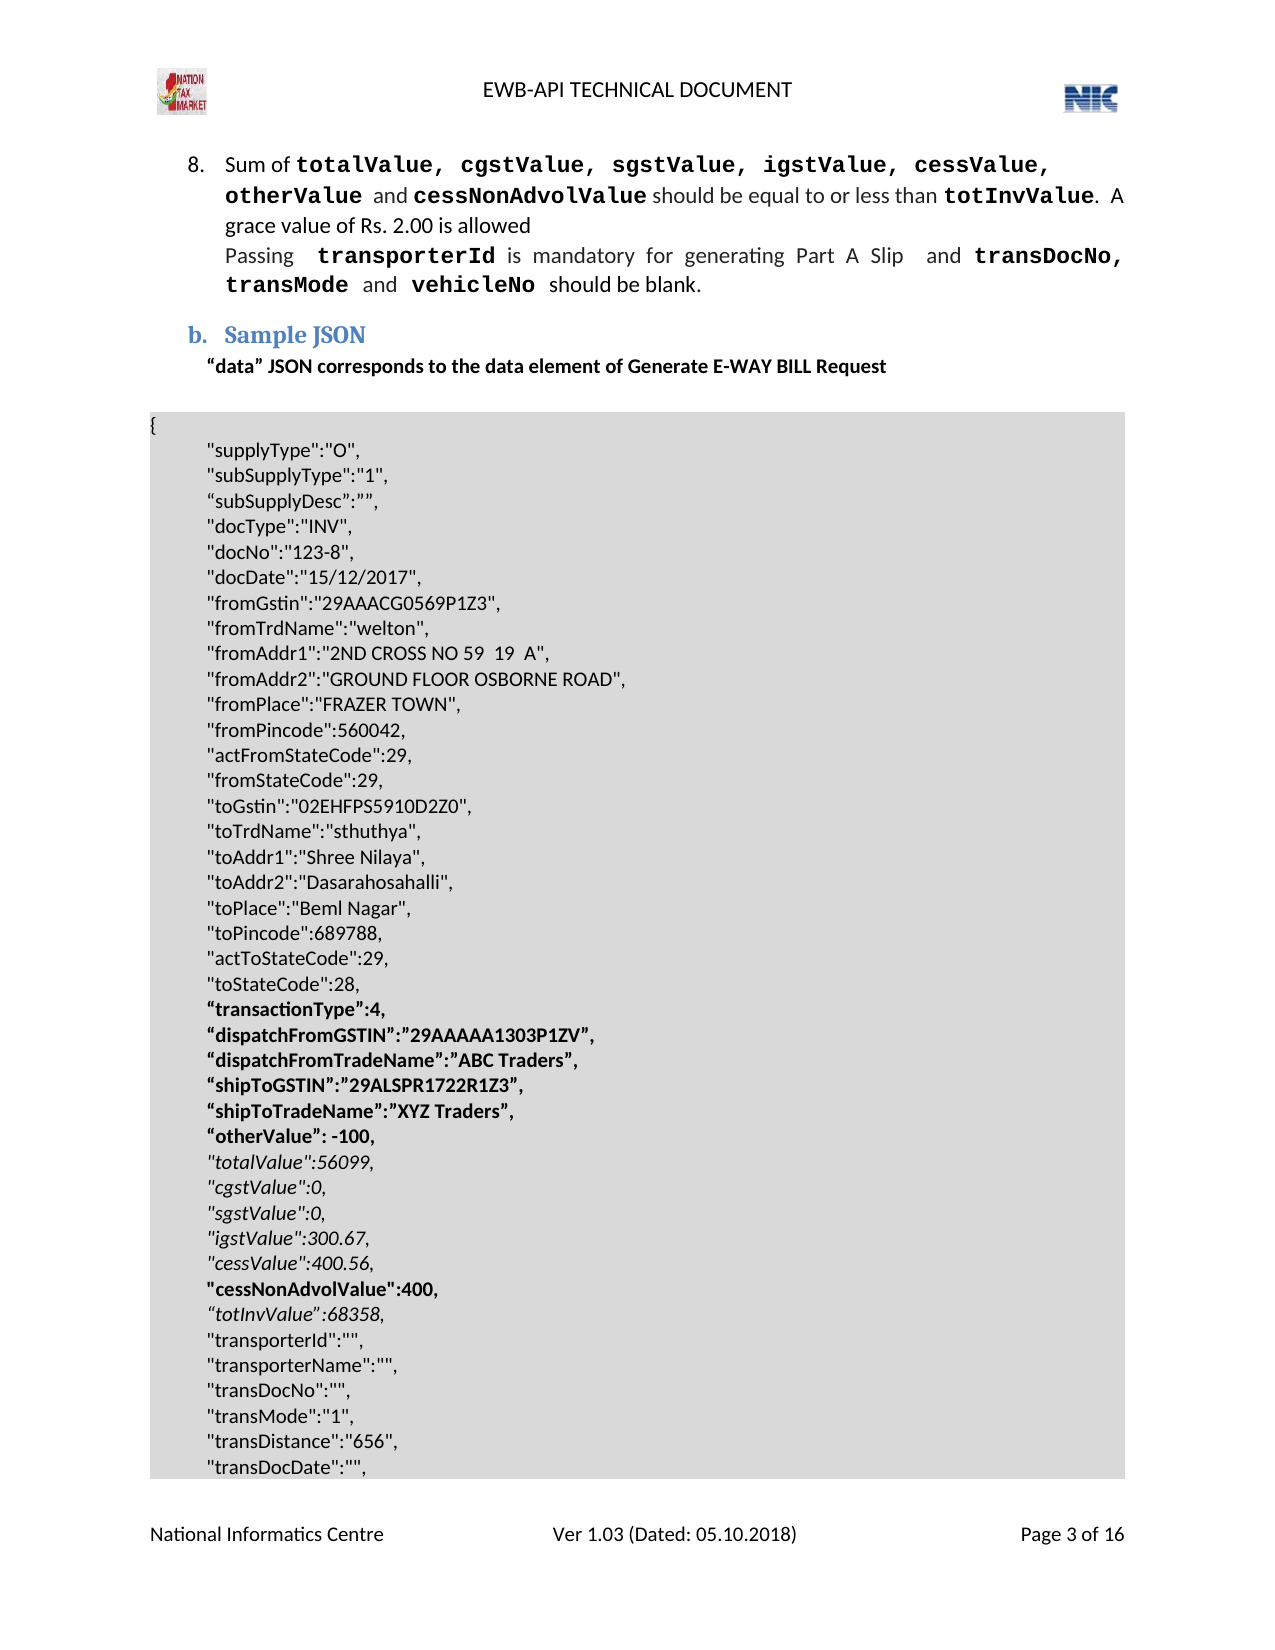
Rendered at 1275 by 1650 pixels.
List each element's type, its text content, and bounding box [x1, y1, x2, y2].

picture [156, 68, 207, 115]
picture [1059, 81, 1121, 115]
text “data” JSON corresponds to the data element of Generate E-WAY BILL Request [150, 353, 1125, 379]
subtitle Sample JSON [187, 321, 1125, 349]
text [150, 412, 1125, 1479]
list Sum of totalValue, cgstValue, sgstValue, igstValue, cessValue, otherValue and cessNonAdvolValue should be equal to or less than totInvValue. A grace value of Rs. 2.00 is allowed [187, 150, 1125, 240]
list Passing transporterId is mandatory for generating Part A Slip and transDocNo, transMode and vehicleNo should be blank. [225, 241, 1125, 300]
